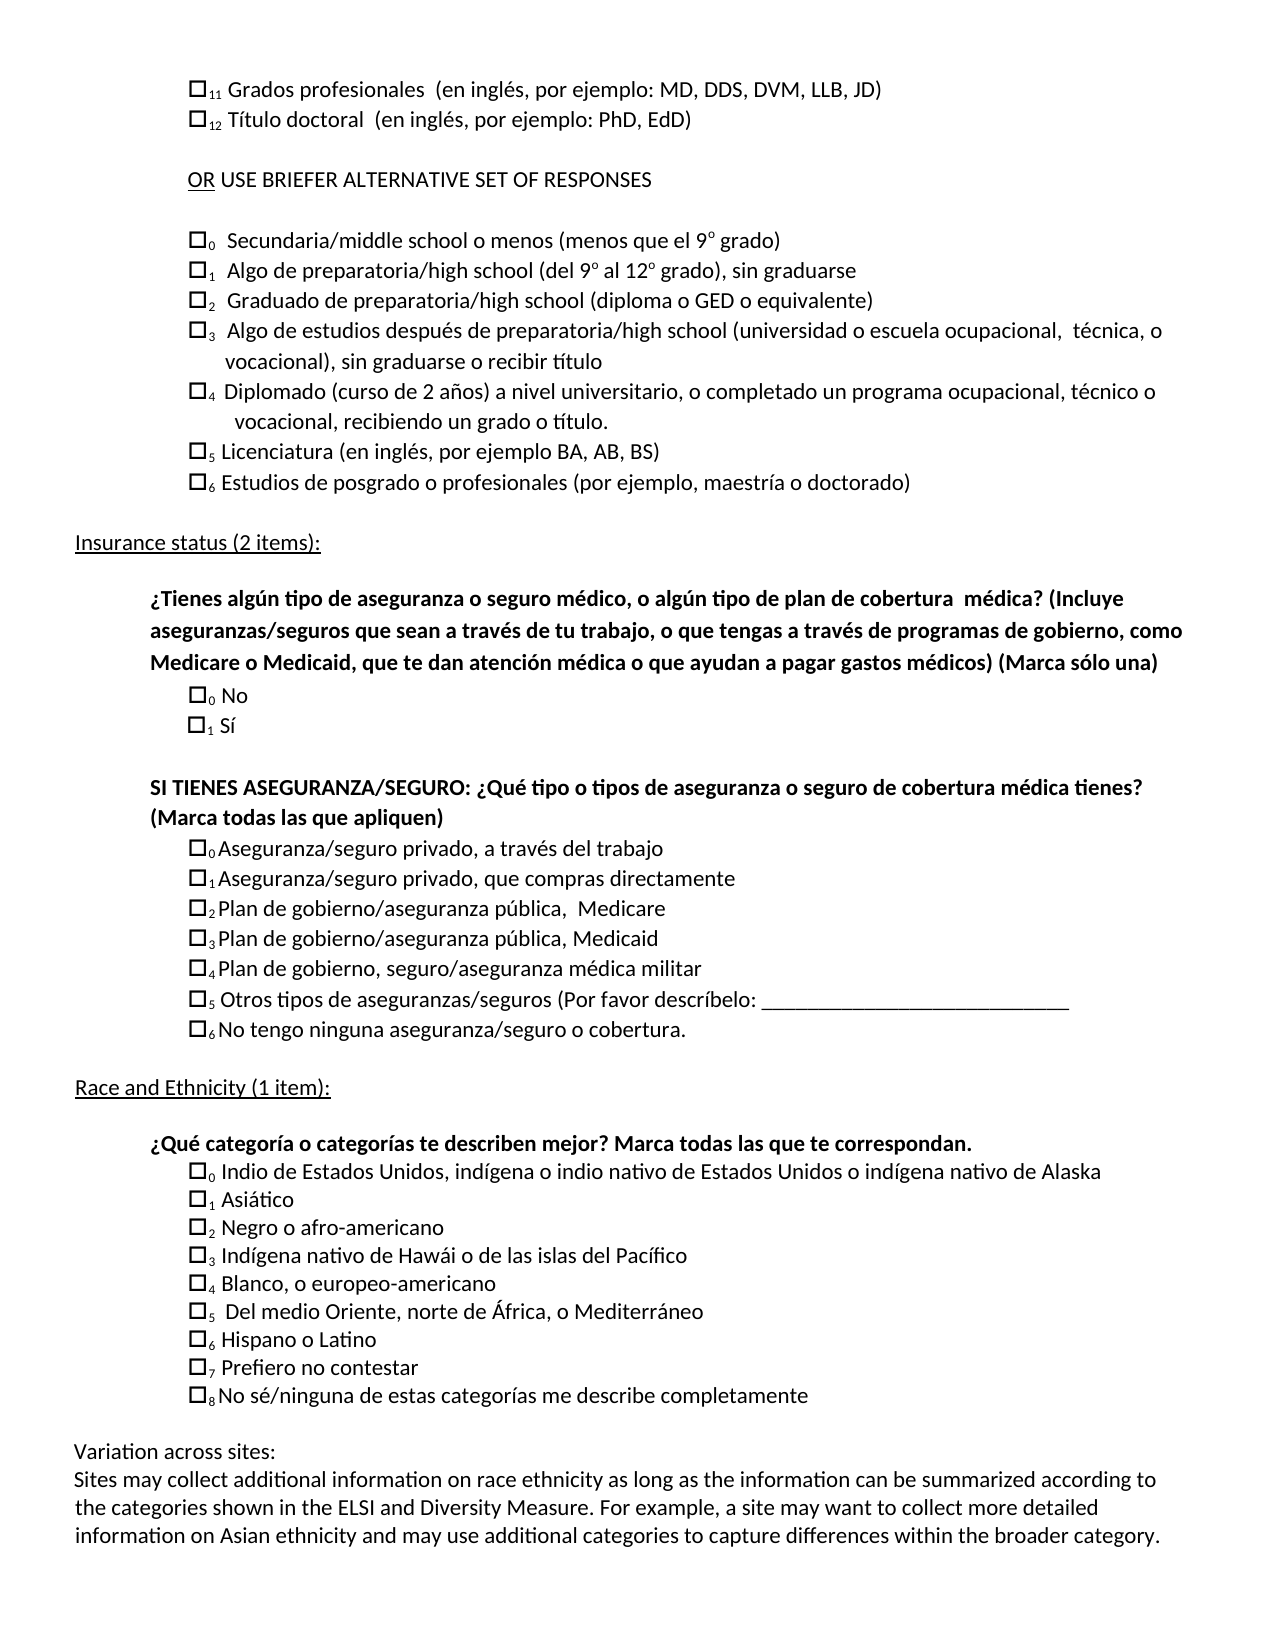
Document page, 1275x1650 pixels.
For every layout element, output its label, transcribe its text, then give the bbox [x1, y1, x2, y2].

text 3 Indígena nativo de Hawái o de las islas del Pacífico [187, 1241, 1189, 1269]
text 4 Plan de gobierno, seguro/aseguranza médica militar [187, 954, 1200, 983]
text 6 No tengo ninguna aseguranza/seguro o cobertura. [187, 1015, 1200, 1043]
text 6 Estudios de posgrado o profesionales (por ejemplo, maestría o doctorado) [187, 468, 1200, 496]
text 5 Licenciatura (en inglés, por ejemplo BA, AB, BS) [187, 437, 1200, 466]
text 5 Del medio Oriente, norte de África, o Mediterráneo [187, 1297, 1189, 1325]
text Sites may collect additional information on race ethnicity as long as the information can be summarized according to the categories shown in the ELSI and Diversity Measure. For example, a site may want to collect more detailed information on Asian ethnicity and may use additional categories to capture differences within the broader category. [73, 1466, 1189, 1549]
text SI TIENES ASEGURANZA/SEGURO: ¿Qué tipo o tipos de aseguranza o seguro de cobertura médica tienes? (Marca todas las que apliquen) [150, 773, 1200, 832]
text Variation across sites: [73, 1437, 1189, 1466]
text 6 Hispano o Latino [187, 1325, 1189, 1353]
text 12 Título doctoral (en inglés, por ejemplo: PhD, EdD) [187, 105, 1200, 133]
text 5 Otros tipos de aseguranzas/seguros (Por favor descríbelo: ___________________________ [150, 985, 1200, 1013]
text 1 Sí [150, 711, 1200, 739]
text 0 No [187, 681, 1200, 709]
text 1 Asiático [187, 1185, 1189, 1213]
text OR USE BRIEFER ALTERNATIVE SET OF RESPONSES [187, 166, 1200, 194]
text 4 Diplomado (curso de 2 años) a nivel universitario, o completado un programa ocupacional, técnico o vocacional, recibiendo un grado o título. [187, 377, 1200, 435]
text 8 No sé/ninguna de estas categorías me describe completamente [187, 1381, 1189, 1409]
text 2 Graduado de preparatoria/high school (diploma o GED o equivalente) [187, 286, 1200, 314]
text 4 Blanco, o europeo-americano [187, 1269, 1189, 1297]
text 2 Plan de gobierno/aseguranza pública, Medicare [187, 894, 1200, 922]
text 7 Prefiero no contestar [187, 1353, 1189, 1381]
text 1 Aseguranza/seguro privado, que compras directamente [187, 864, 1200, 892]
text 3 Algo de estudios después de preparatoria/high school (universidad o escuela ocupacional, técnica, o vocacional), sin graduarse o recibir título [187, 317, 1200, 375]
text 11 Grados profesionales (en inglés, por ejemplo: MD, DDS, DVM, LLB, JD) [187, 75, 1200, 103]
text 1 Algo de preparatoria/high school (del 9o al 12o grado), sin graduarse [187, 256, 1200, 284]
text 2 Negro o afro-americano [187, 1213, 1189, 1241]
text 0 Indio de Estados Unidos, indígena o indio nativo de Estados Unidos o indígena nativo de Alaska [187, 1157, 1189, 1185]
text 3 Plan de gobierno/aseguranza pública, Medicaid [187, 924, 1200, 952]
text 0 Secundaria/middle school o menos (menos que el 9o grado) [187, 226, 1200, 254]
text 0 Aseguranza/seguro privado, a través del trabajo [187, 834, 1200, 862]
text Insurance status (2 items): [75, 528, 1200, 556]
text Race and Ethnicity (1 item): [75, 1073, 1200, 1101]
text ¿Tienes algún tipo de aseguranza o seguro médico, o algún tipo de plan de cobertura médica? (Incluye aseguranzas/seguros que sean a través de tu trabajo, o que tengas a través de programas de gobierno, como Medicare o Medicaid, que te dan atención médica o que ayudan a pagar gastos médicos) (Marca sólo una) [150, 584, 1200, 677]
text ¿Qué categoría o categorías te describen mejor? Marca todas las que te correspondan. [75, 1129, 1200, 1157]
